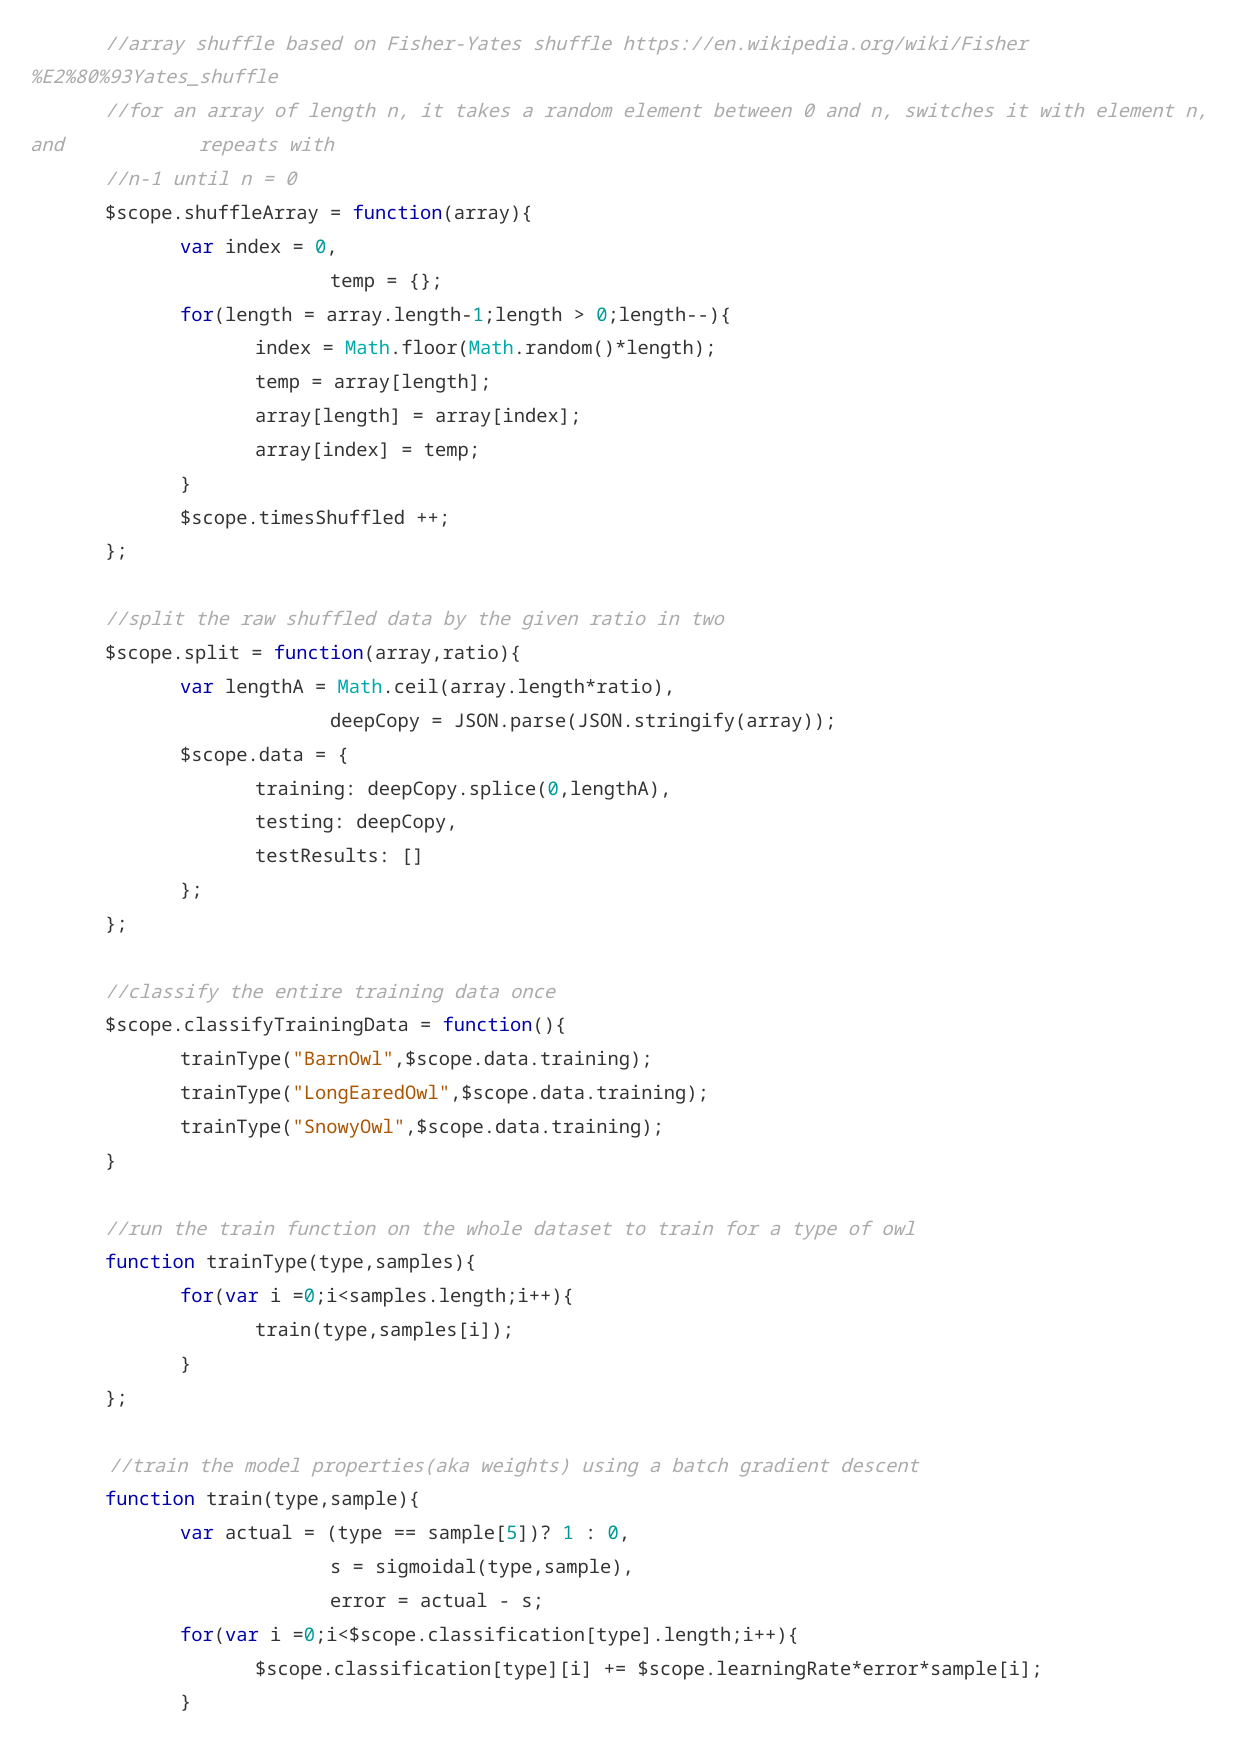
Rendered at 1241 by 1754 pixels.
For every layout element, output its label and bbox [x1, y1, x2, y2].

text [30, 606, 1210, 1714]
text [30, 30, 1210, 597]
